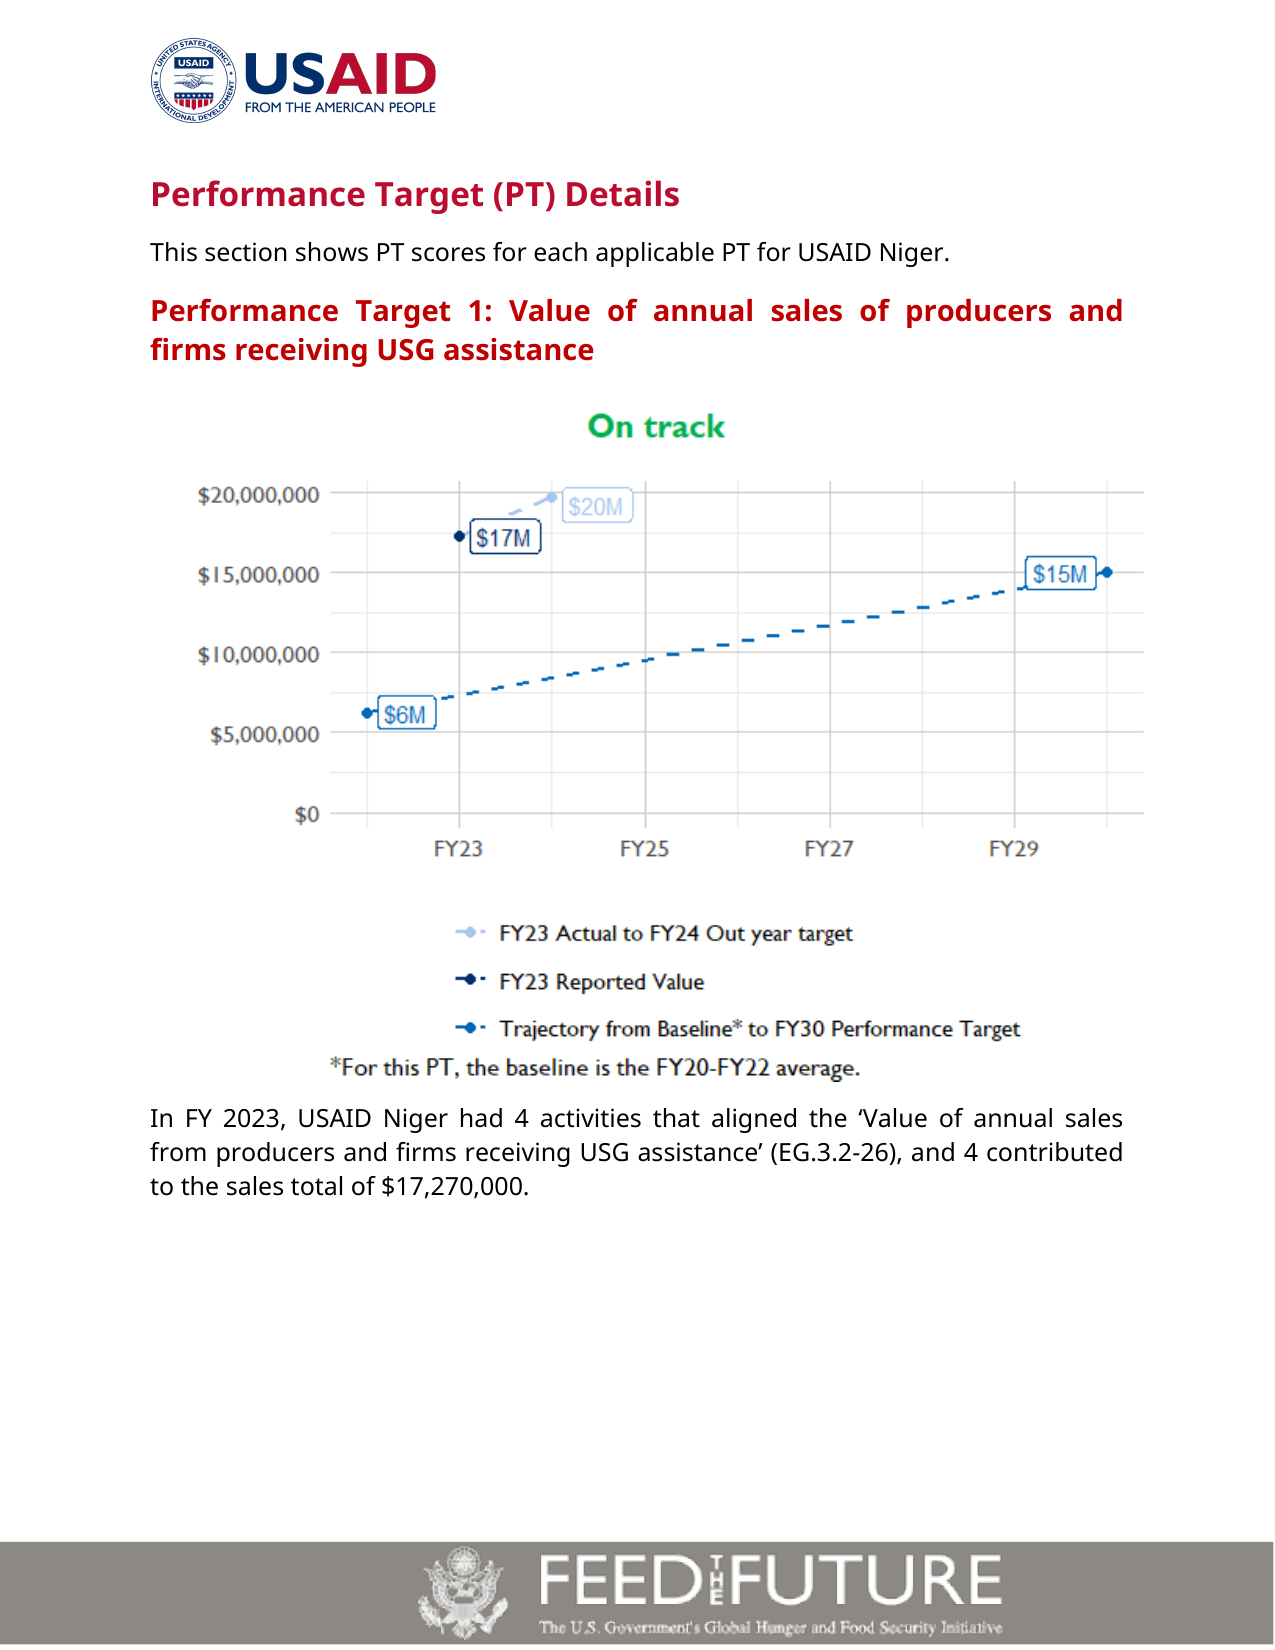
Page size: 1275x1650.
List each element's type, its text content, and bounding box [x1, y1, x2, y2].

picture [151, 38, 436, 123]
text This section shows PT scores for each applicable PT for USAID Niger. [150, 235, 1125, 269]
text In FY 2023, USAID Niger had 4 activities that aligned the ‘Value of annual sales from producers and firms receiving USG assistance’ (EG.3.2-26), and 4 contributed to the sales total of $17,270,000. [150, 1101, 1125, 1203]
picture [168, 481, 1144, 1082]
picture [168, 388, 1144, 463]
picture [414, 1540, 1010, 1645]
subtitle Performance Target (PT) Details [150, 171, 1125, 216]
subtitle Performance Target 1: Value of annual sales of producers and firms receiving USG assistance [150, 290, 1125, 369]
